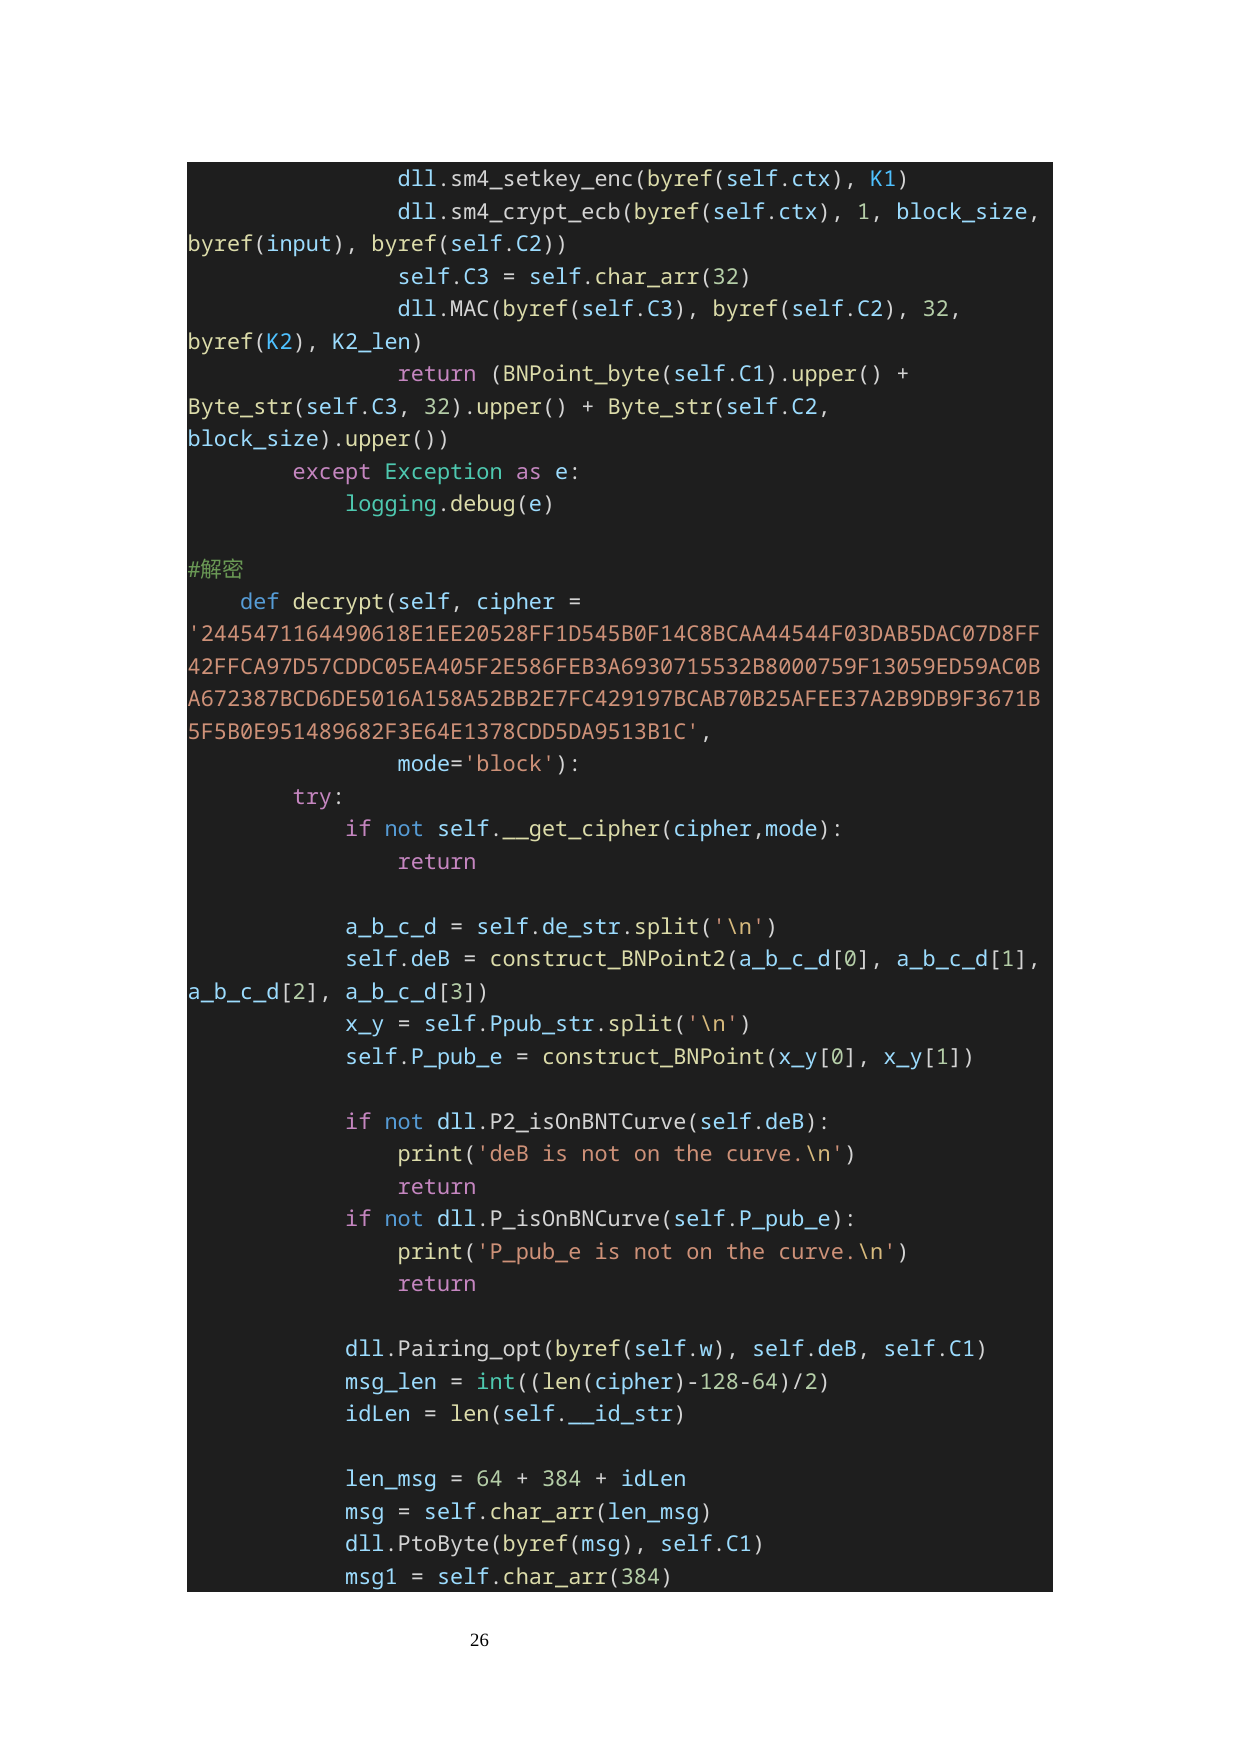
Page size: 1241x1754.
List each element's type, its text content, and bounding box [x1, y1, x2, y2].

text if not dll.P2_isOnBNTCurve(self.deB): [187, 1104, 1053, 1137]
text a_b_c_d = self.de_str.split('\n') [187, 909, 1053, 942]
text def decrypt(self, cipher = '2445471164490618E1EE20528FF1D545B0F14C8BCAA44544F03DAB5DAC07D8FF42FFCA97D57CDDC05EA405F2E586FEB3A6930715532B8000759F13059ED59AC0BA672387BCD6DE5016A158A52BB2E7FC429197BCAB70B25AFEE37A2B9DB9F3671B5F5B0E951489682F3E64E1378CDD5DA9513B1C', [187, 584, 1053, 747]
text logging.debug(e) [187, 487, 1053, 519]
text dll.PtoByte(byref(msg), self.C1) [187, 1527, 1053, 1559]
text return [187, 1267, 1053, 1299]
text dll.MAC(byref(self.C3), byref(self.C2), 32, byref(K2), K2_len) [187, 292, 1053, 357]
text if not self.__get_cipher(cipher,mode): [187, 812, 1053, 844]
text idLen = len(self.__id_str) [187, 1397, 1053, 1429]
text len_msg = 64 + 384 + idLen [187, 1462, 1053, 1494]
text self.C3 = self.char_arr(32) [187, 259, 1053, 292]
text if not dll.P_isOnBNCurve(self.P_pub_e): [187, 1202, 1053, 1234]
text return [187, 1169, 1053, 1202]
text print('P_pub_e is not on the curve.\n') [187, 1234, 1053, 1267]
text msg1 = self.char_arr(384) [187, 1559, 1053, 1592]
text x_y = self.Ppub_str.split('\n') [187, 1007, 1053, 1039]
text mode='block'): [187, 747, 1053, 779]
text msg_len = int((len(cipher)-128-64)/2) [187, 1364, 1053, 1397]
text try: [187, 779, 1053, 812]
text self.P_pub_e = construct_BNPoint(x_y[0], x_y[1]) [187, 1039, 1053, 1072]
text #解密 [187, 552, 1053, 584]
text except Exception as e: [187, 454, 1053, 487]
text dll.Pairing_opt(byref(self.w), self.deB, self.C1) [187, 1332, 1053, 1364]
text print('deB is not on the curve.\n') [187, 1137, 1053, 1169]
text dll.sm4_crypt_ecb(byref(self.ctx), 1, block_size, byref(input), byref(self.C2)) [187, 194, 1053, 259]
text return [187, 844, 1053, 877]
text dll.sm4_setkey_enc(byref(self.ctx), K1) [187, 162, 1053, 194]
text return (BNPoint_byte(self.C1).upper() + Byte_str(self.C3, 32).upper() + Byte_str(self.C2, block_size).upper()) [187, 357, 1053, 454]
text self.deB = construct_BNPoint2(a_b_c_d[0], a_b_c_d[1], a_b_c_d[2], a_b_c_d[3]) [187, 942, 1053, 1007]
text msg = self.char_arr(len_msg) [187, 1494, 1053, 1527]
